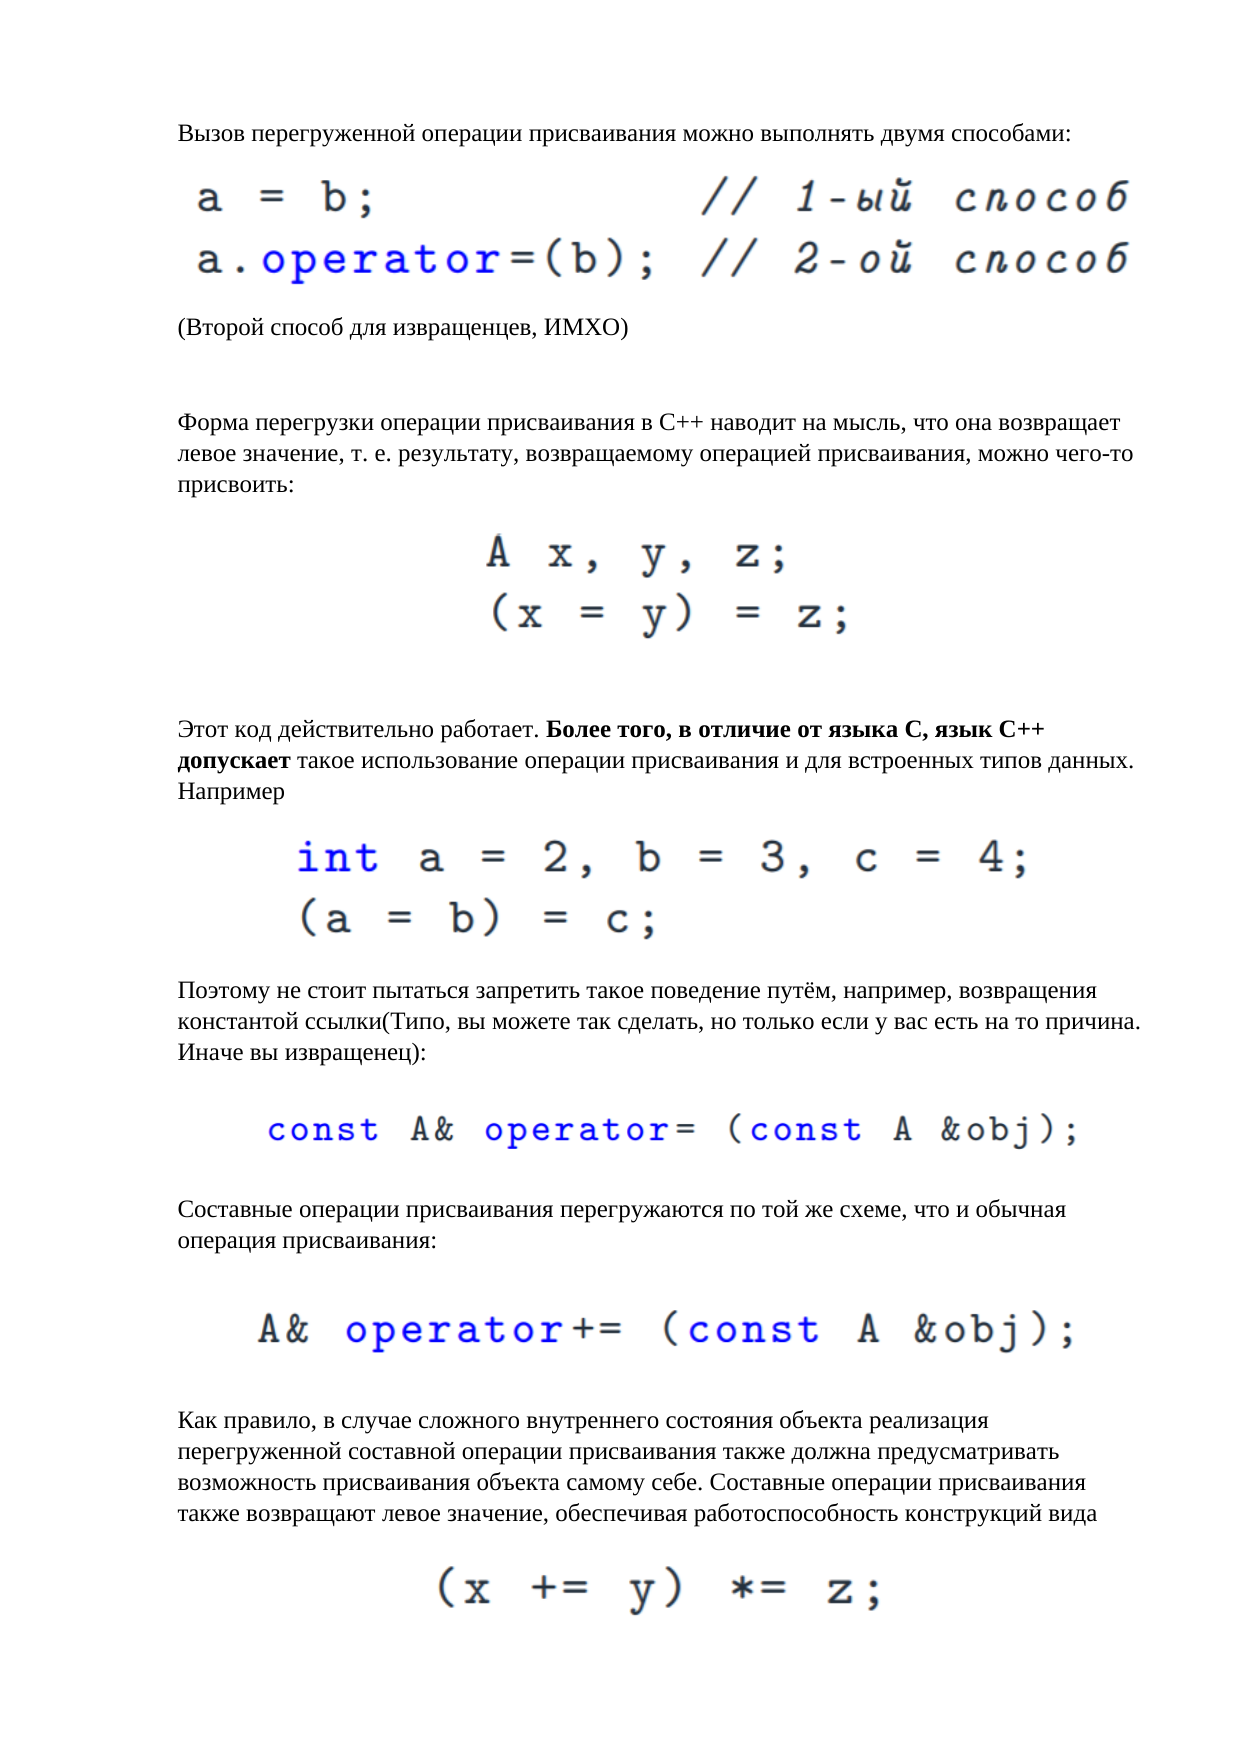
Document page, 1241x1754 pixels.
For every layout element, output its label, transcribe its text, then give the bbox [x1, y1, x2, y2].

picture [412, 1546, 917, 1624]
text Вызов перегруженной операции присваивания можно выполнять двумя способами: [177, 118, 1152, 147]
picture [459, 517, 870, 648]
text Поэтому не стоит пытаться запретить такое поведение путём, например, возвращения константой ссылки(Типо, вы можете так сделать, но только если у вас есть на то причина. Иначе вы извращенец): [177, 975, 1152, 1066]
text Форма перегрузки операции присваивания в C++ наводит на мысль, что она возвращает левое значение, т. е. результату, возвращаемому операцией присваивания, можно чего-то присвоить: [177, 407, 1152, 498]
picture [231, 1084, 1098, 1176]
text Составные операции присваивания перегружаются по той же схеме, что и обычная операция присваивания: [177, 1194, 1152, 1254]
text Этот код действительно работает. Более того, в отличие от языка C, язык C++ допускает такое использование операции присваивания и для встроенных типов данных. Например [177, 714, 1152, 805]
text (Второй способ для извращенцев, ИМХО) [177, 312, 1152, 341]
picture [177, 165, 1152, 294]
picture [268, 824, 1061, 956]
text Как правило, в случае сложного внутреннего состояния объекта реализация перегруженной составной операции присваивания также должна предусматривать возможность присваивания объекта самому себе. Составные операции присваивания также возвращают левое значение, обеспечивая работоспособность конструкций вида [177, 1405, 1152, 1527]
picture [208, 1272, 1121, 1387]
